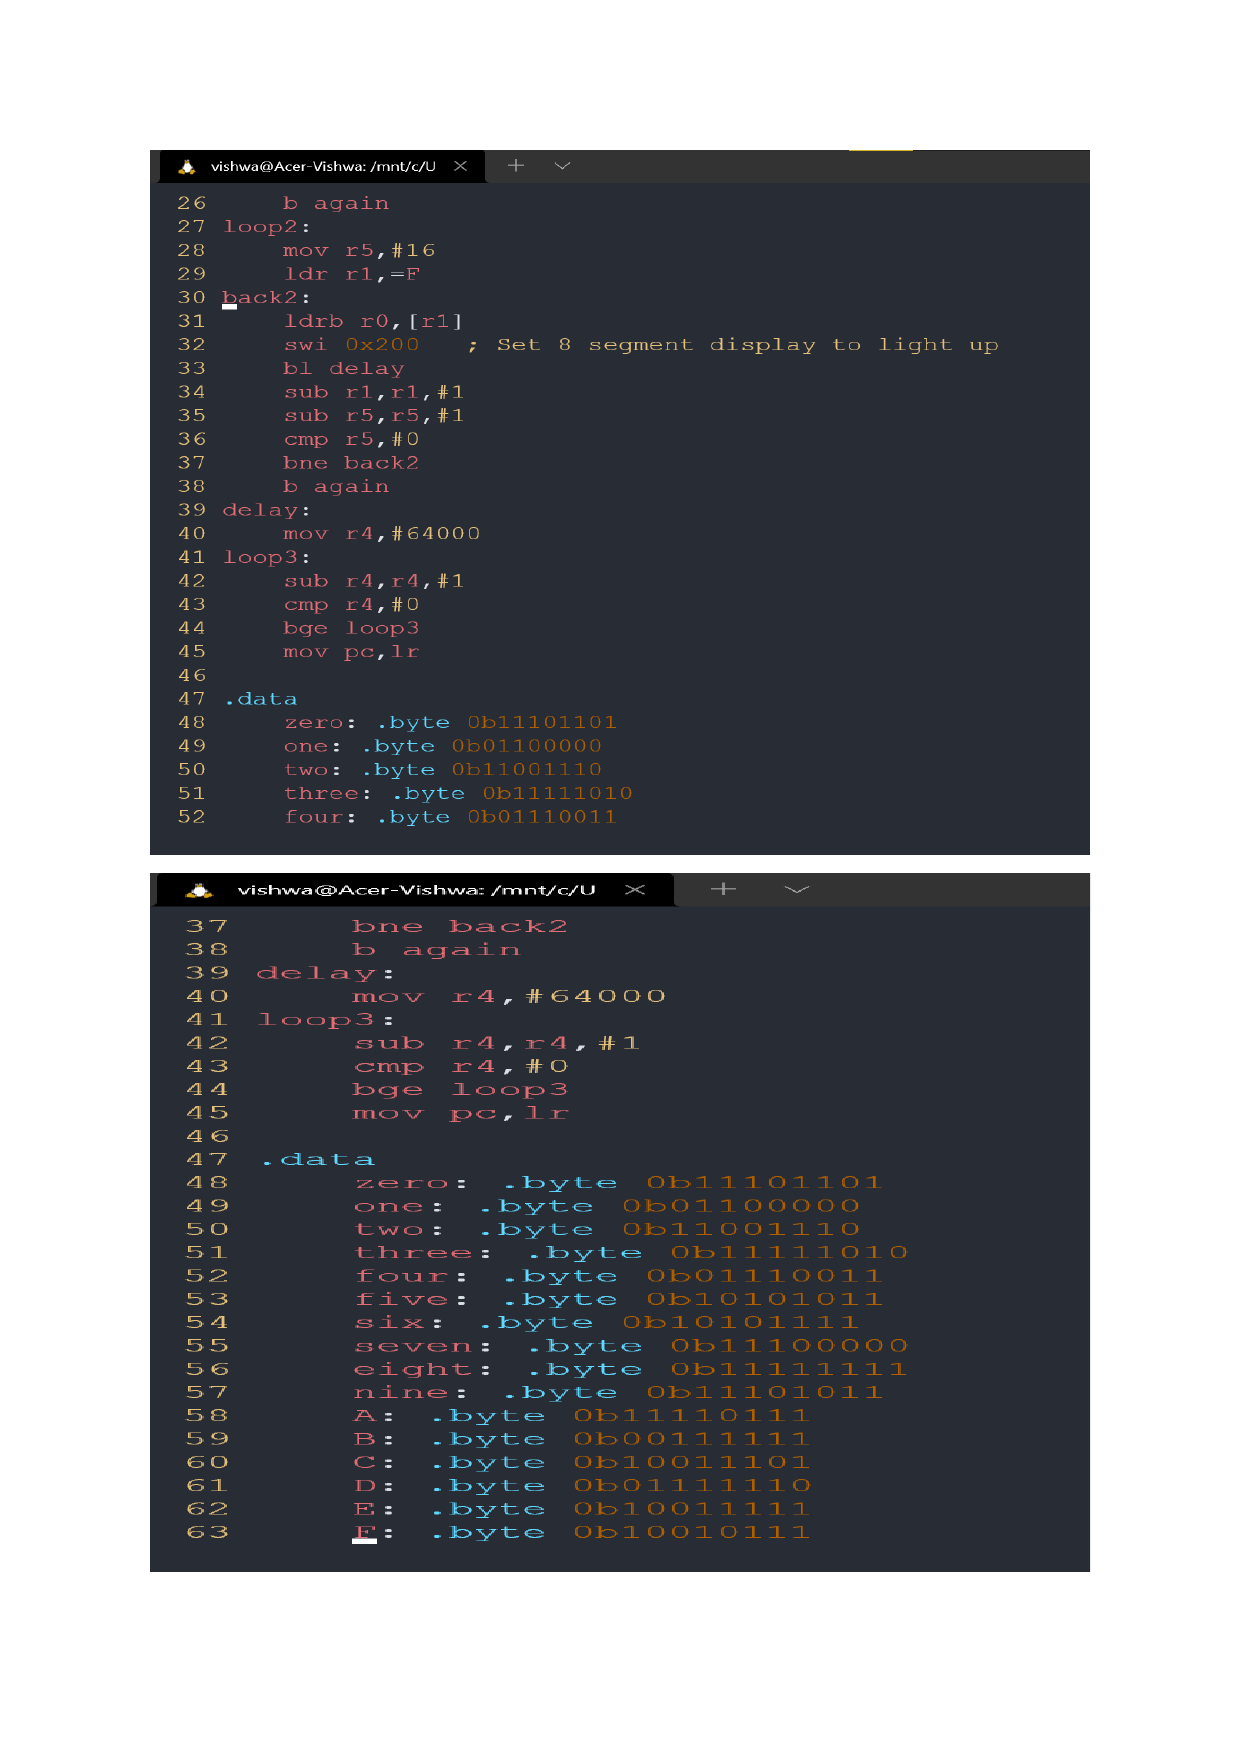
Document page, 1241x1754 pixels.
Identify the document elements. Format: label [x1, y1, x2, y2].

picture [150, 150, 1090, 855]
picture [150, 873, 1091, 1572]
